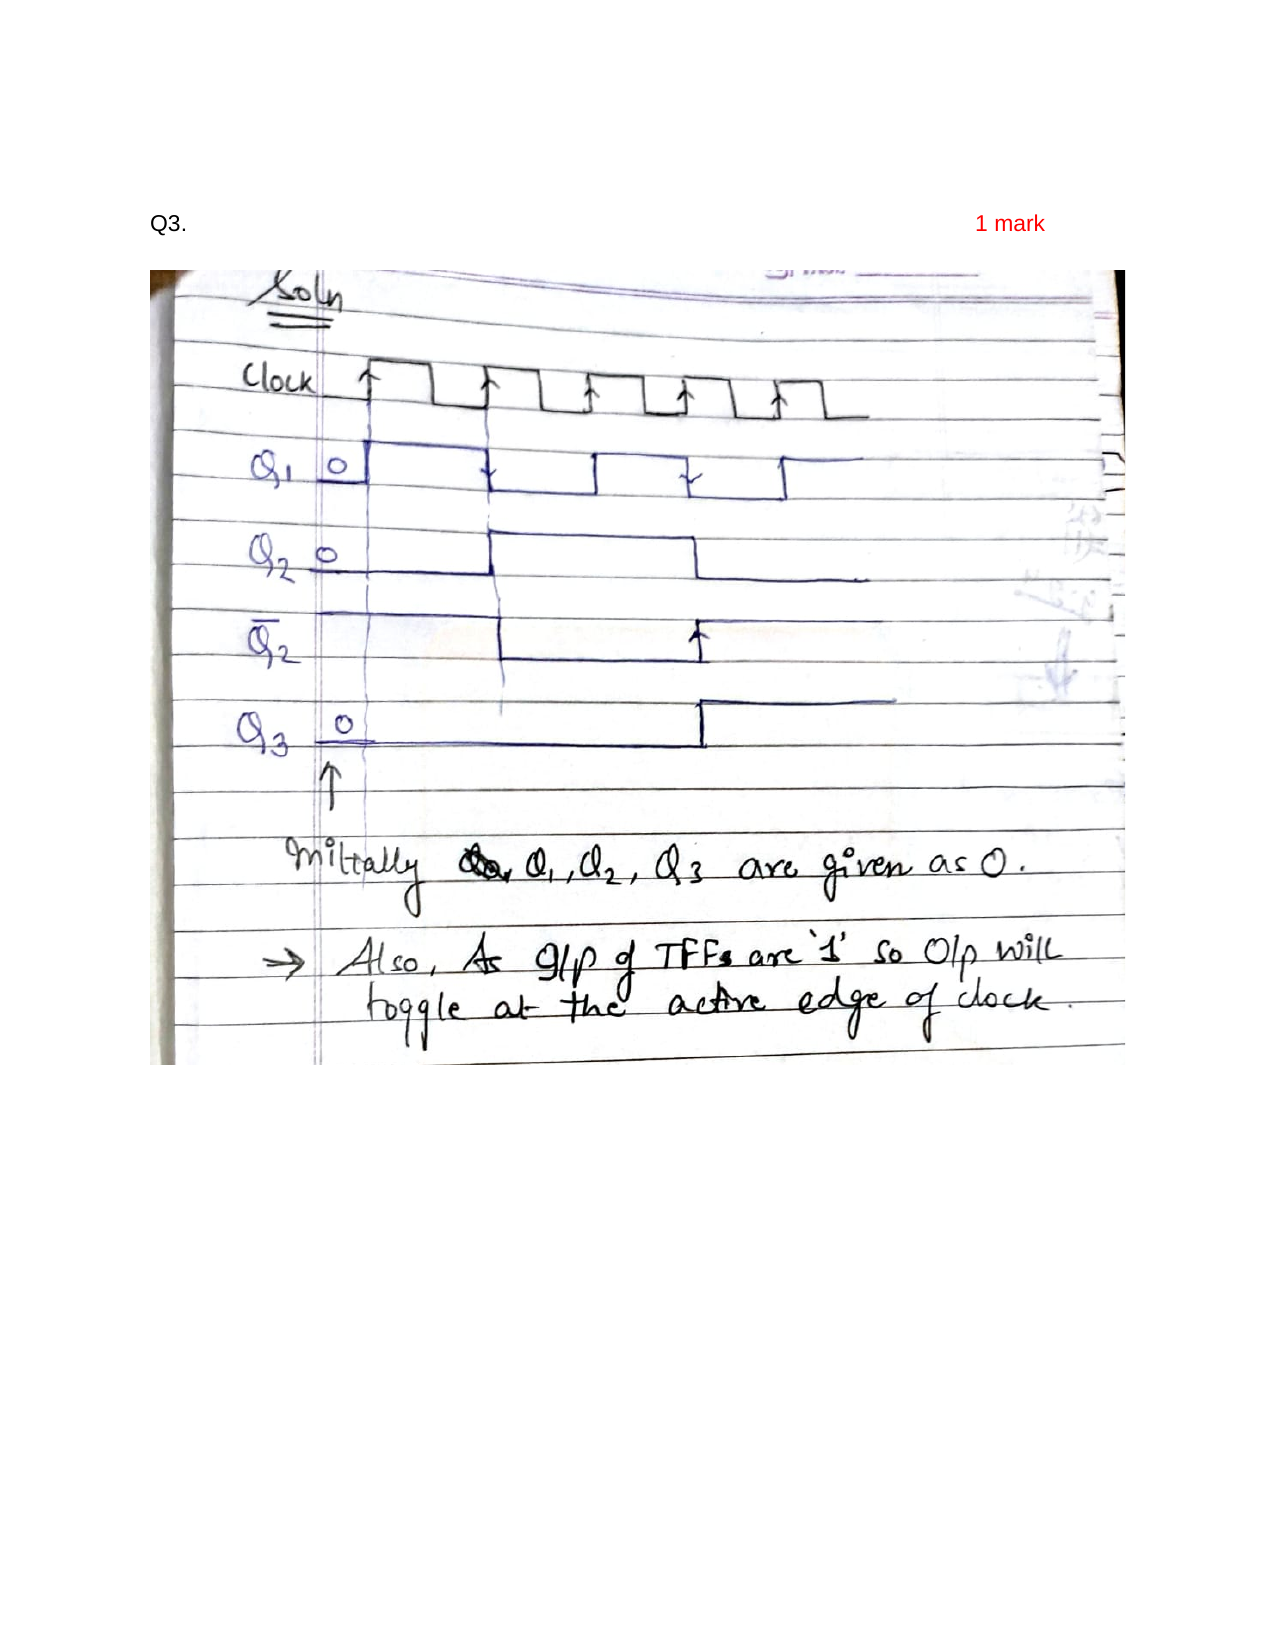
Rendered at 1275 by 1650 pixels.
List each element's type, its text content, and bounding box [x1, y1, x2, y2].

text Q3. 1 mark [150, 210, 1125, 237]
picture [150, 270, 1125, 1065]
